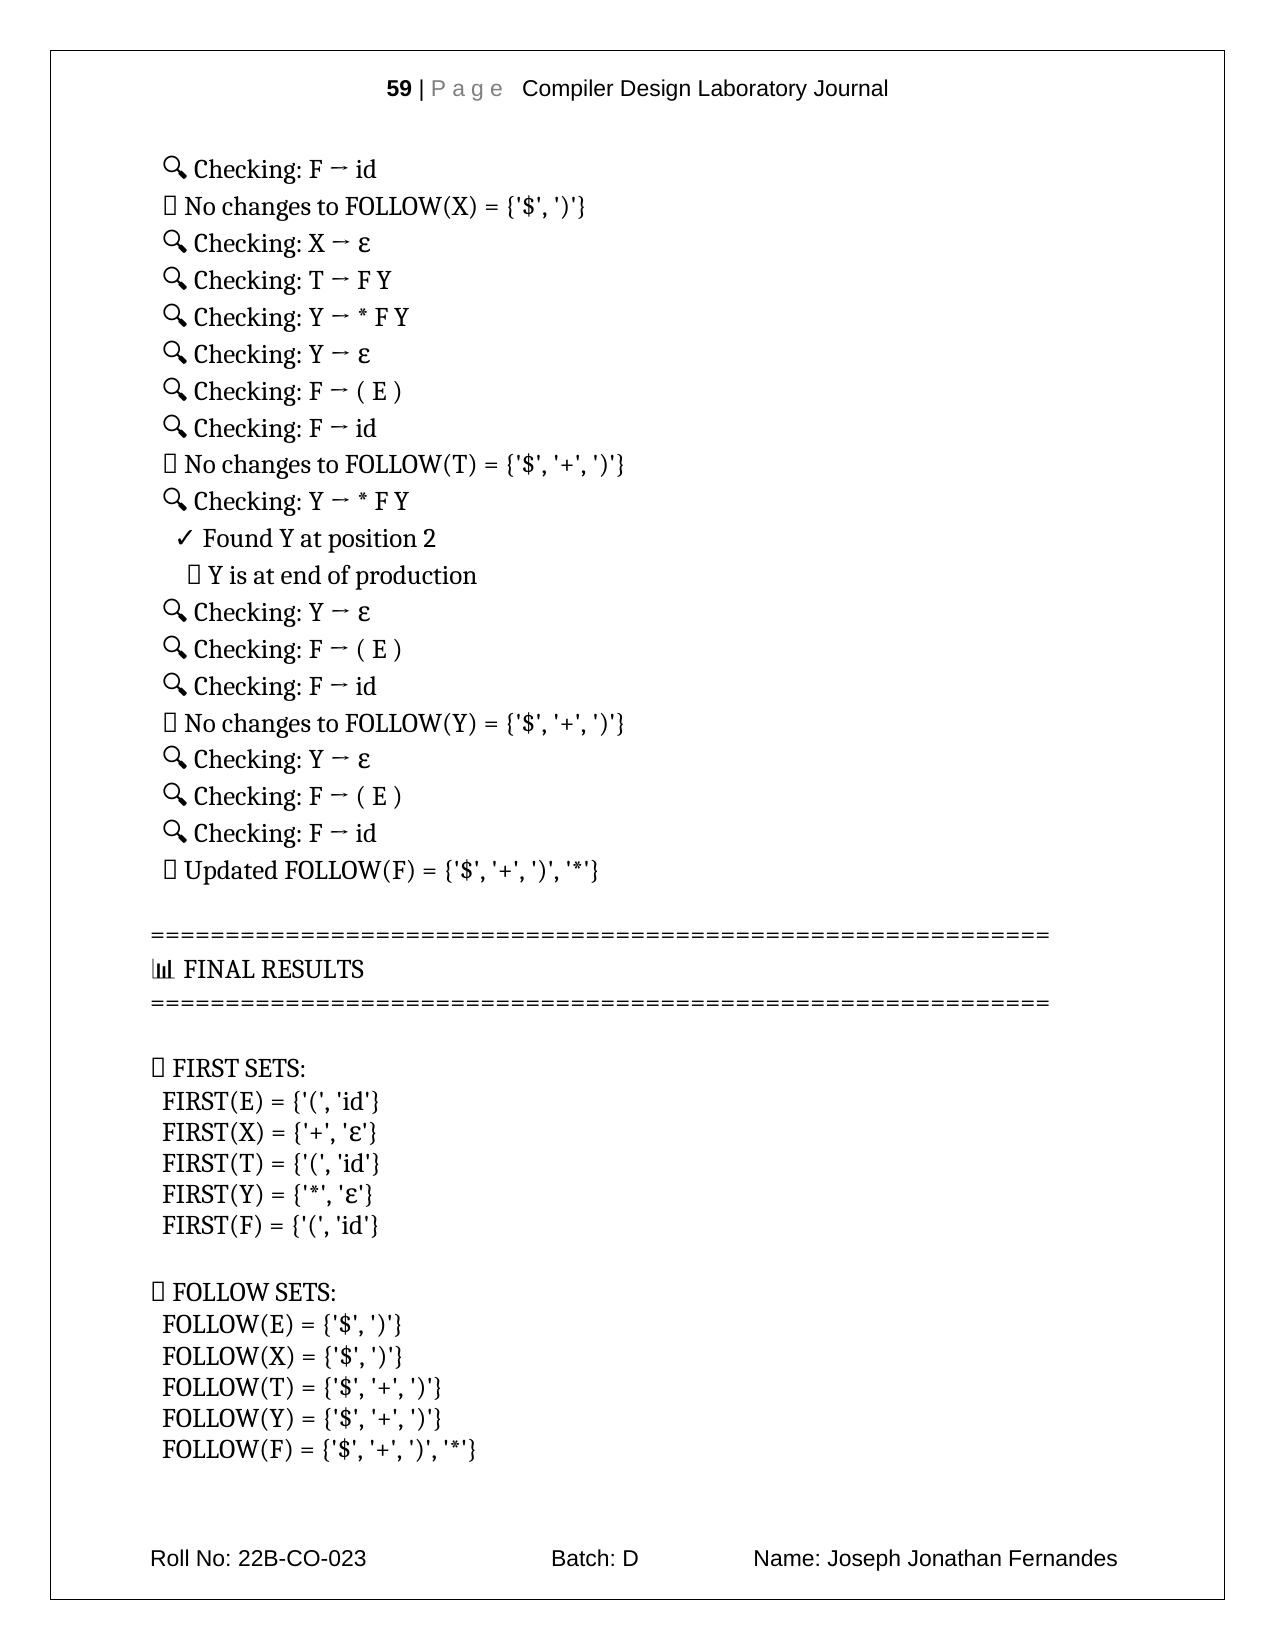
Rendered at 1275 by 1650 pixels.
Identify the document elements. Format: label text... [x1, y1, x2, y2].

text 📊 FINAL RESULTS [150, 950, 1125, 987]
text 📍 Y is at end of production [150, 556, 1125, 592]
text FIRST(F) = {'(', 'id'} [150, 1210, 1125, 1242]
text 🔍 Checking: Y → * F Y [150, 297, 1125, 334]
text 🔍 Checking: Y → ε [150, 592, 1125, 629]
text 🔍 Checking: T → F Y [150, 261, 1125, 297]
text FIRST(Y) = {'*', 'ε'} [150, 1179, 1125, 1210]
text 🔍 Checking: F → id [150, 150, 1125, 187]
text FOLLOW(X) = {'$', ')'} [150, 1341, 1125, 1372]
text ============================================================ [150, 987, 1125, 1018]
text 🔍 Checking: F → ( E ) [150, 629, 1125, 666]
text 🔍 Checking: Y → ε [150, 334, 1125, 371]
text FIRST(X) = {'+', 'ε'} [150, 1117, 1125, 1148]
text 🔍 Checking: F → id [150, 814, 1125, 851]
text ✅ No changes to FOLLOW(Y) = {'$', '+', ')'} [150, 703, 1125, 740]
text ✅ Updated FOLLOW(F) = {'$', '+', ')', '*'} [150, 851, 1125, 887]
text FIRST(T) = {'(', 'id'} [150, 1148, 1125, 1179]
text 🔍 Checking: Y → ε [150, 740, 1125, 777]
text 🔤 FIRST SETS: [150, 1049, 1125, 1086]
text ✅ No changes to FOLLOW(X) = {'$', ')'} [150, 187, 1125, 224]
text 🔤 FOLLOW SETS: [150, 1273, 1125, 1309]
text FOLLOW(T) = {'$', '+', ')'} [150, 1372, 1125, 1403]
text ✅ No changes to FOLLOW(T) = {'$', '+', ')'} [150, 445, 1125, 482]
text ✓ Found Y at position 2 [150, 519, 1125, 556]
text 🔍 Checking: F → id [150, 666, 1125, 703]
text 🔍 Checking: F → id [150, 408, 1125, 445]
text FOLLOW(F) = {'$', '+', ')', '*'} [150, 1434, 1125, 1465]
text 🔍 Checking: X → ε [150, 224, 1125, 261]
text 🔍 Checking: Y → * F Y [150, 482, 1125, 519]
text 🔍 Checking: F → ( E ) [150, 777, 1125, 814]
text 🔍 Checking: F → ( E ) [150, 371, 1125, 408]
text ============================================================ [150, 919, 1125, 950]
text FOLLOW(Y) = {'$', '+', ')'} [150, 1403, 1125, 1434]
text FIRST(E) = {'(', 'id'} [150, 1086, 1125, 1117]
text FOLLOW(E) = {'$', ')'} [150, 1309, 1125, 1341]
